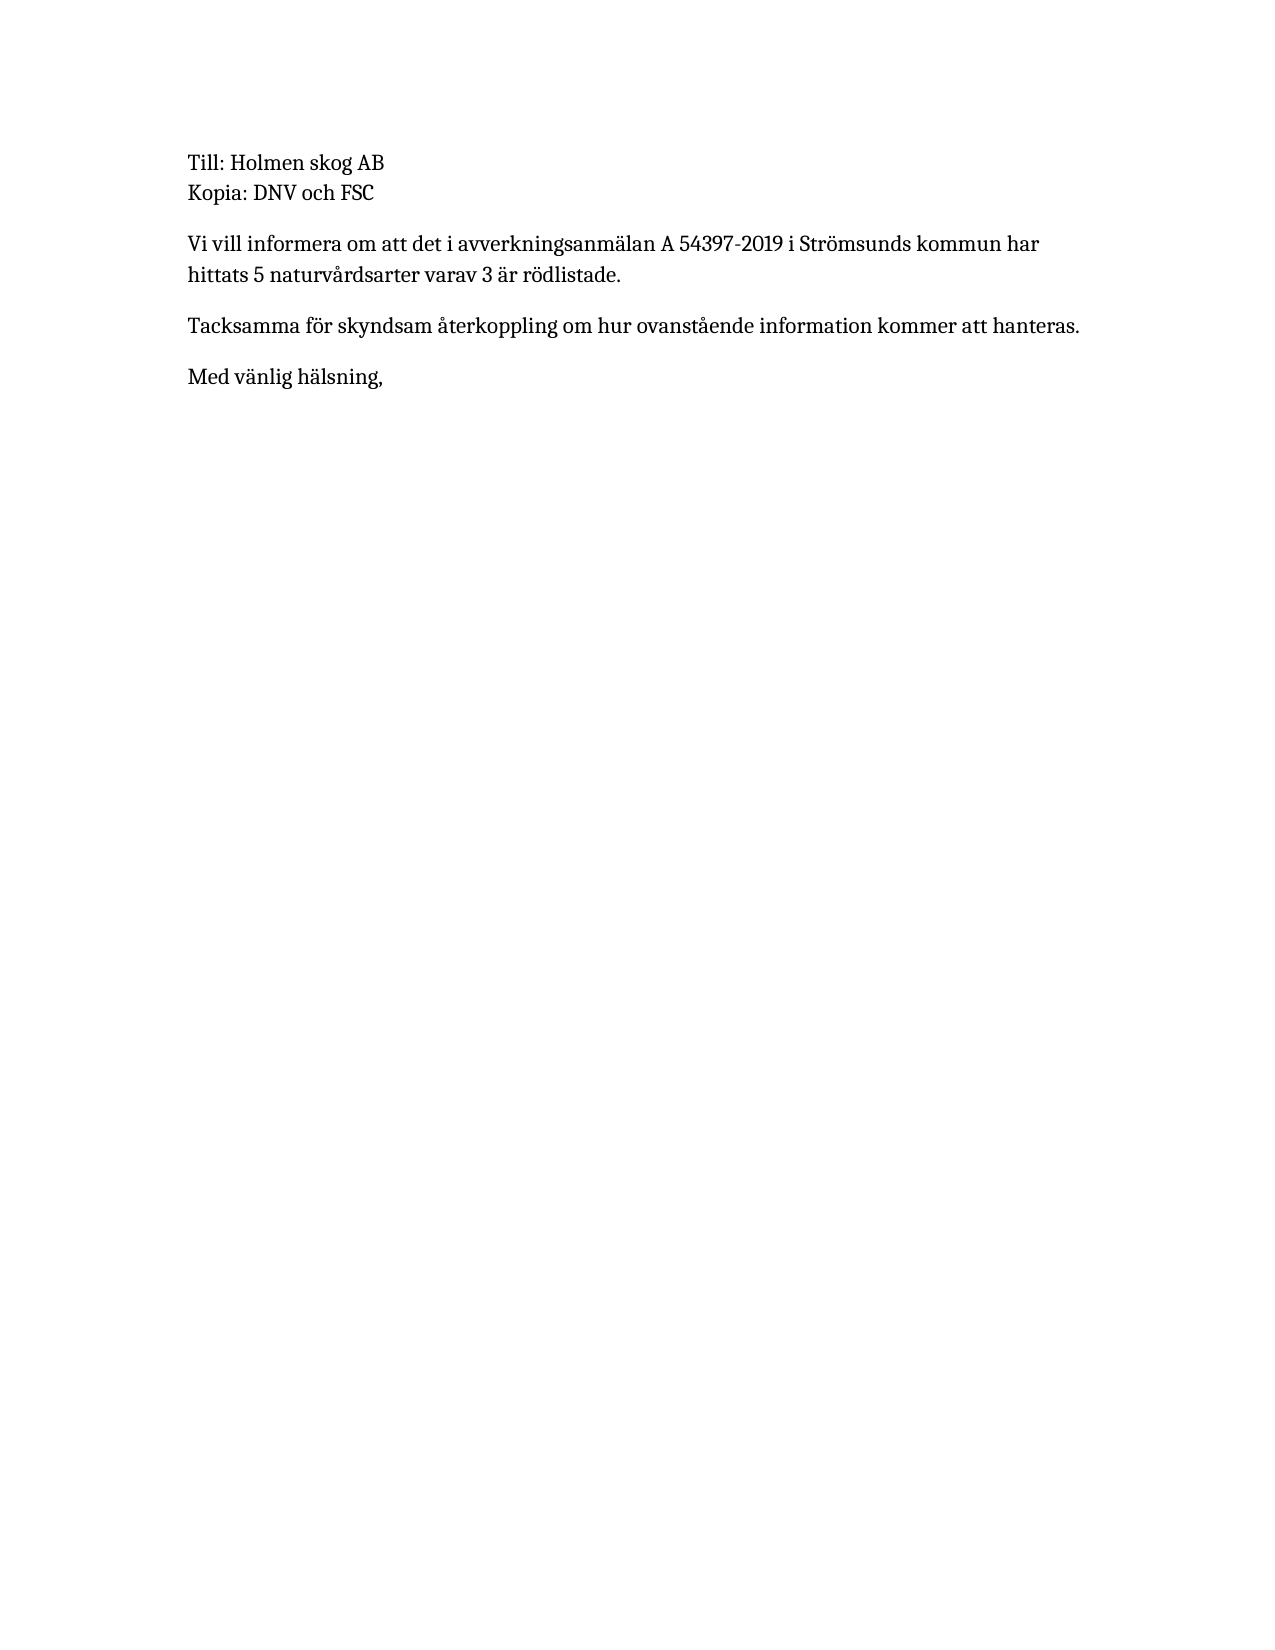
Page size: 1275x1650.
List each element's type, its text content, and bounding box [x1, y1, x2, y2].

text Till: Holmen skog AB Kopia: DNV och FSC [187, 150, 1087, 207]
text Vi vill informera om att det i avverkningsanmälan A 54397-2019 i Strömsunds kommun har hittats 5 naturvårdsarter varav 3 är rödlistade. [187, 231, 1087, 288]
text Med vänlig hälsning, [187, 363, 1087, 420]
text Tacksamma för skyndsam återkoppling om hur ovanstående information kommer att hanteras. [187, 312, 1087, 339]
